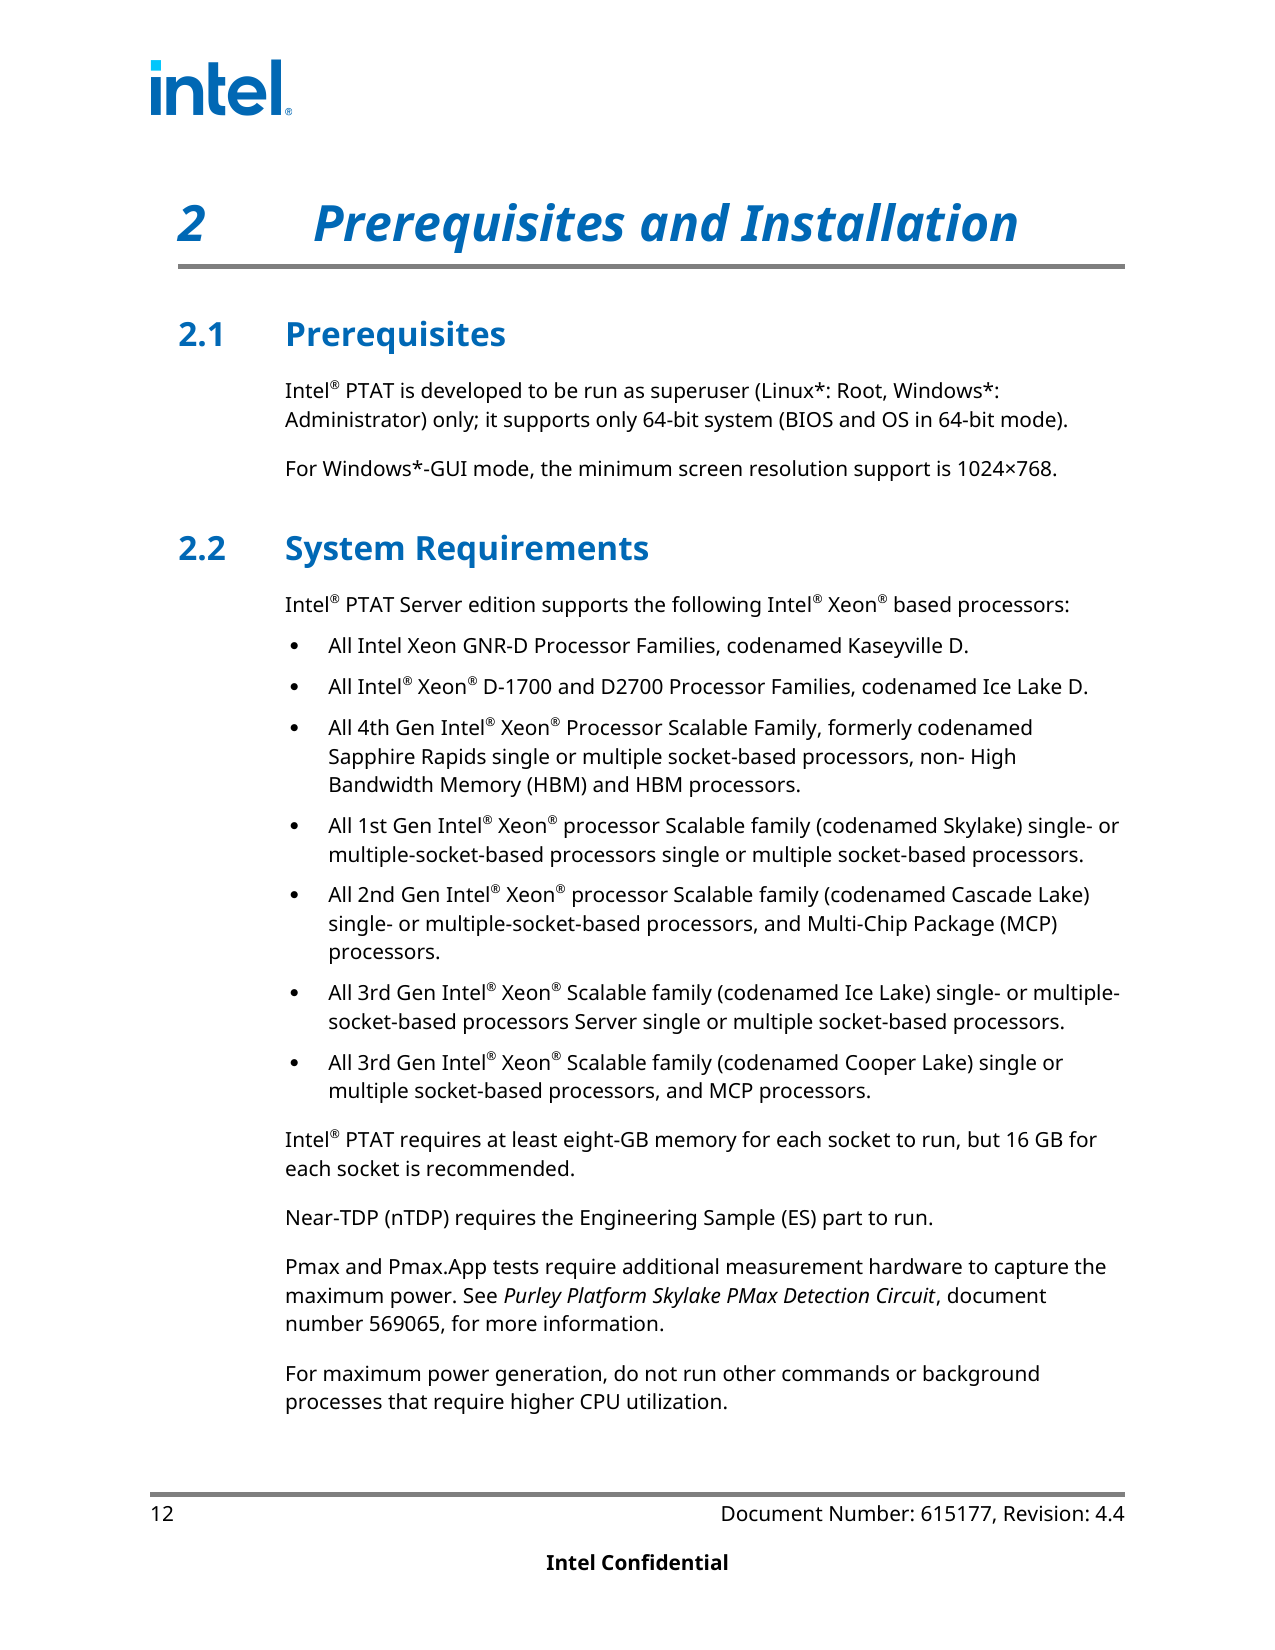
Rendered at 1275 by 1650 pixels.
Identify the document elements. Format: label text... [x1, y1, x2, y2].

text Intel® PTAT requires at least eight-GB memory for each socket to run, but 16 GB for each socket is recommended. [285, 1126, 1125, 1182]
text Intel® PTAT is developed to be run as superuser (Linux*: Root, Windows*: Administrator) only; it supports only 64-bit system (BIOS and OS in 64-bit mode). [285, 377, 1125, 433]
text All 4th Gen Intel® Xeon® Processor Scalable Family, formerly codenamed Sapphire Rapids single or multiple socket-based processors, non- High Bandwidth Memory (HBM) and HBM processors. [291, 713, 1125, 799]
text All Intel® Xeon® D-1700 and D2700 Processor Families, codenamed Ice Lake D. [291, 672, 1125, 701]
text Pmax and Pmax.App tests require additional measurement hardware to capture the maximum power. See Purley Platform Skylake PMax Detection Circuit, document number 569065, for more information. [285, 1252, 1125, 1338]
subtitle Prerequisites and Installation [178, 187, 1125, 264]
text Intel® PTAT Server edition supports the following Intel® Xeon® based processors: [285, 591, 1125, 619]
picture [150, 58, 293, 117]
subtitle Prerequisites [178, 310, 1125, 356]
text Near-TDP (nTDP) requires the Engineering Sample (ES) part to run. [285, 1203, 1125, 1232]
subtitle System Requirements [178, 524, 1125, 570]
text All 1st Gen Intel® Xeon® processor Scalable family (codenamed Skylake) single- or multiple-socket-based processors single or multiple socket-based processors. [291, 811, 1125, 868]
text All 2nd Gen Intel® Xeon® processor Scalable family (codenamed Cascade Lake) single- or multiple-socket-based processors, and Multi-Chip Package (MCP) processors. [291, 881, 1125, 966]
text All 3rd Gen Intel® Xeon® Scalable family (codenamed Cooper Lake) single or multiple socket-based processors, and MCP processors. [291, 1048, 1125, 1105]
text For Windows*-GUI mode, the minimum screen resolution support is 1024×768. [285, 454, 1125, 483]
text All 3rd Gen Intel® Xeon® Scalable family (codenamed Ice Lake) single- or multiple-socket-based processors Server single or multiple socket-based processors. [291, 978, 1125, 1035]
text For maximum power generation, do not run other commands or background processes that require higher CPU utilization. [285, 1359, 1125, 1416]
text All Intel Xeon GNR-D Processor Families, codenamed Kaseyville D. [291, 632, 1125, 660]
